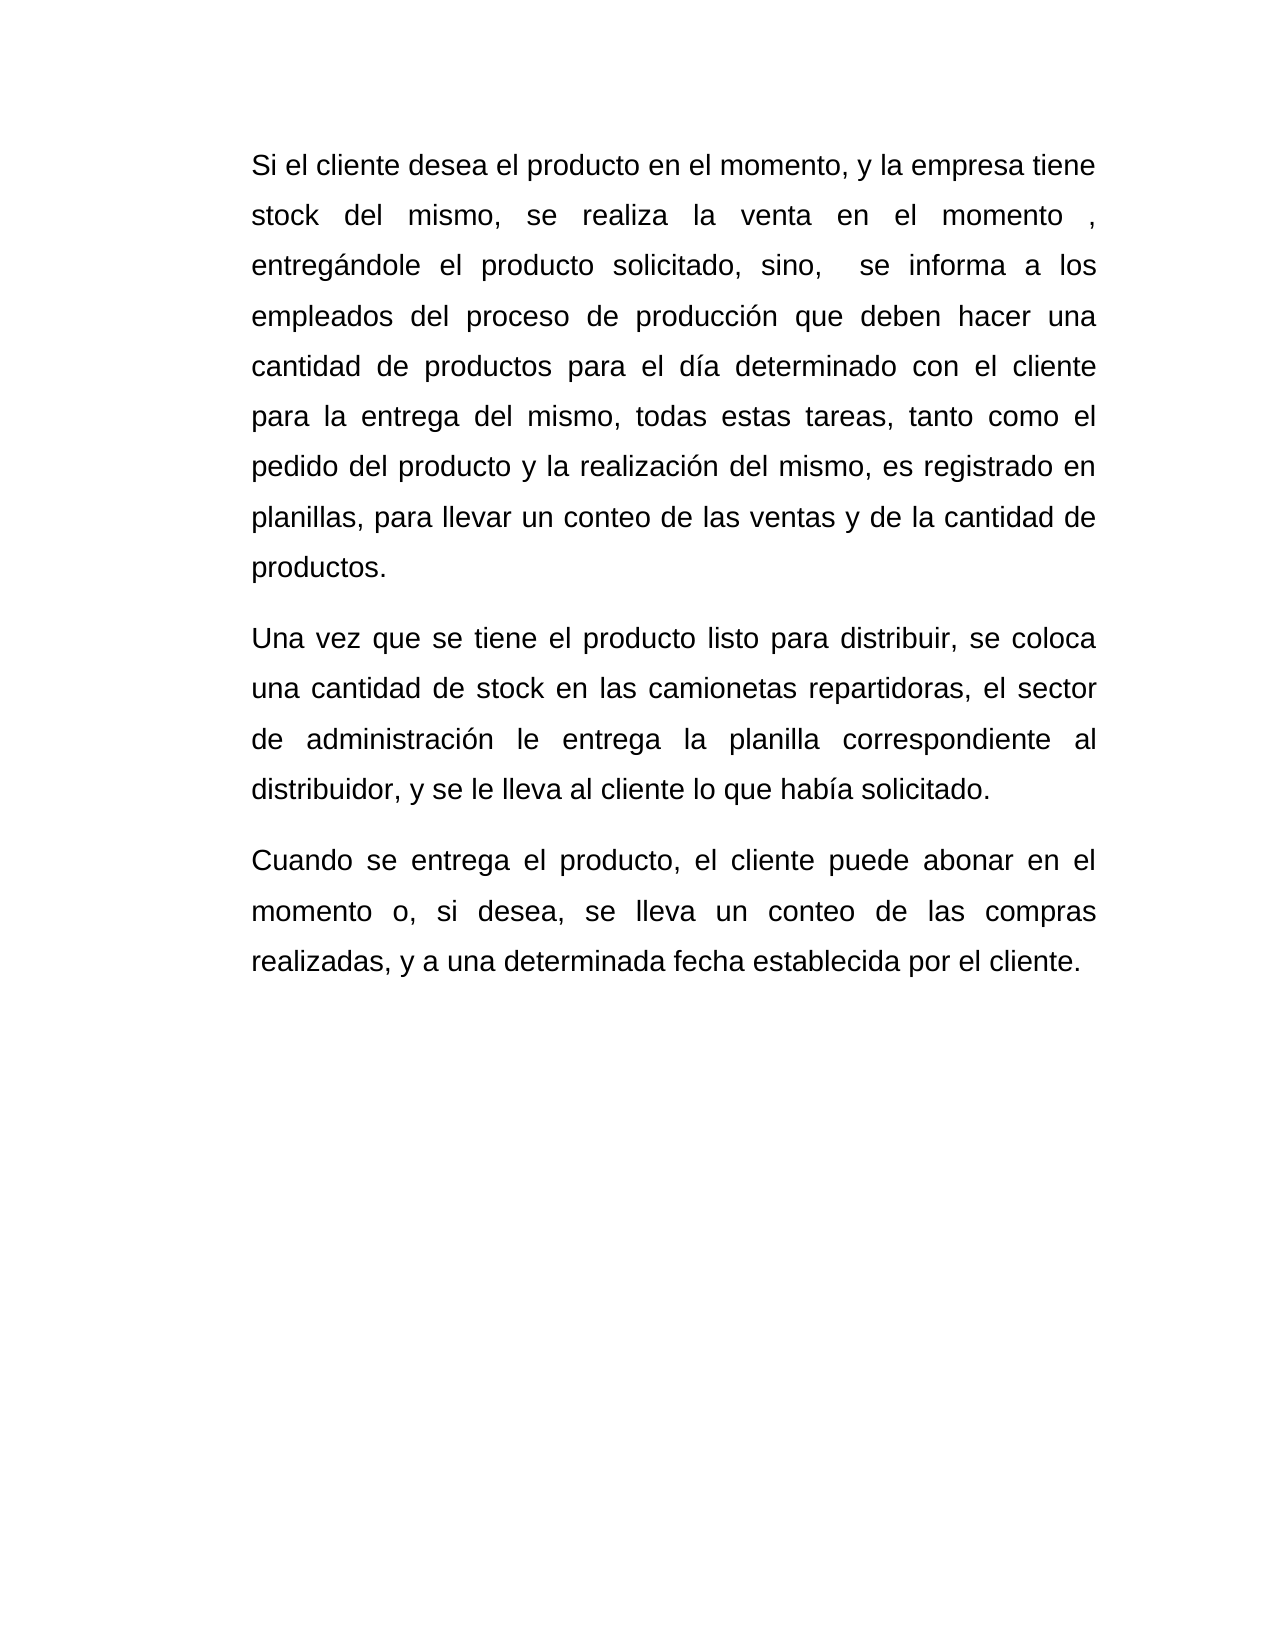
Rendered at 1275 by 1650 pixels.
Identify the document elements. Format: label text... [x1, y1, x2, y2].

text Si el cliente desea el producto en el momento, y la empresa tiene stock del mismo, se realiza la venta en el momento , entregándole el producto solicitado, sino, se informa a los empleados del proceso de producción que deben hacer una cantidad de productos para el día determinado con el cliente para la entrega del mismo, todas estas tareas, tanto como el pedido del producto y la realización del mismo, es registrado en planillas, para llevar un conteo de las ventas y de la cantidad de productos. [251, 148, 1098, 584]
text Una vez que se tiene el producto listo para distribuir, se coloca una cantidad de stock en las camionetas repartidoras, el sector de administración le entrega la planilla correspondiente al distribuidor, y se le lleva al cliente lo que había solicitado. [251, 621, 1098, 806]
text Cuando se entrega el producto, el cliente puede abonar en el momento o, si desea, se lleva un conteo de las compras realizadas, y a una determinada fecha establecida por el cliente. [251, 843, 1098, 977]
